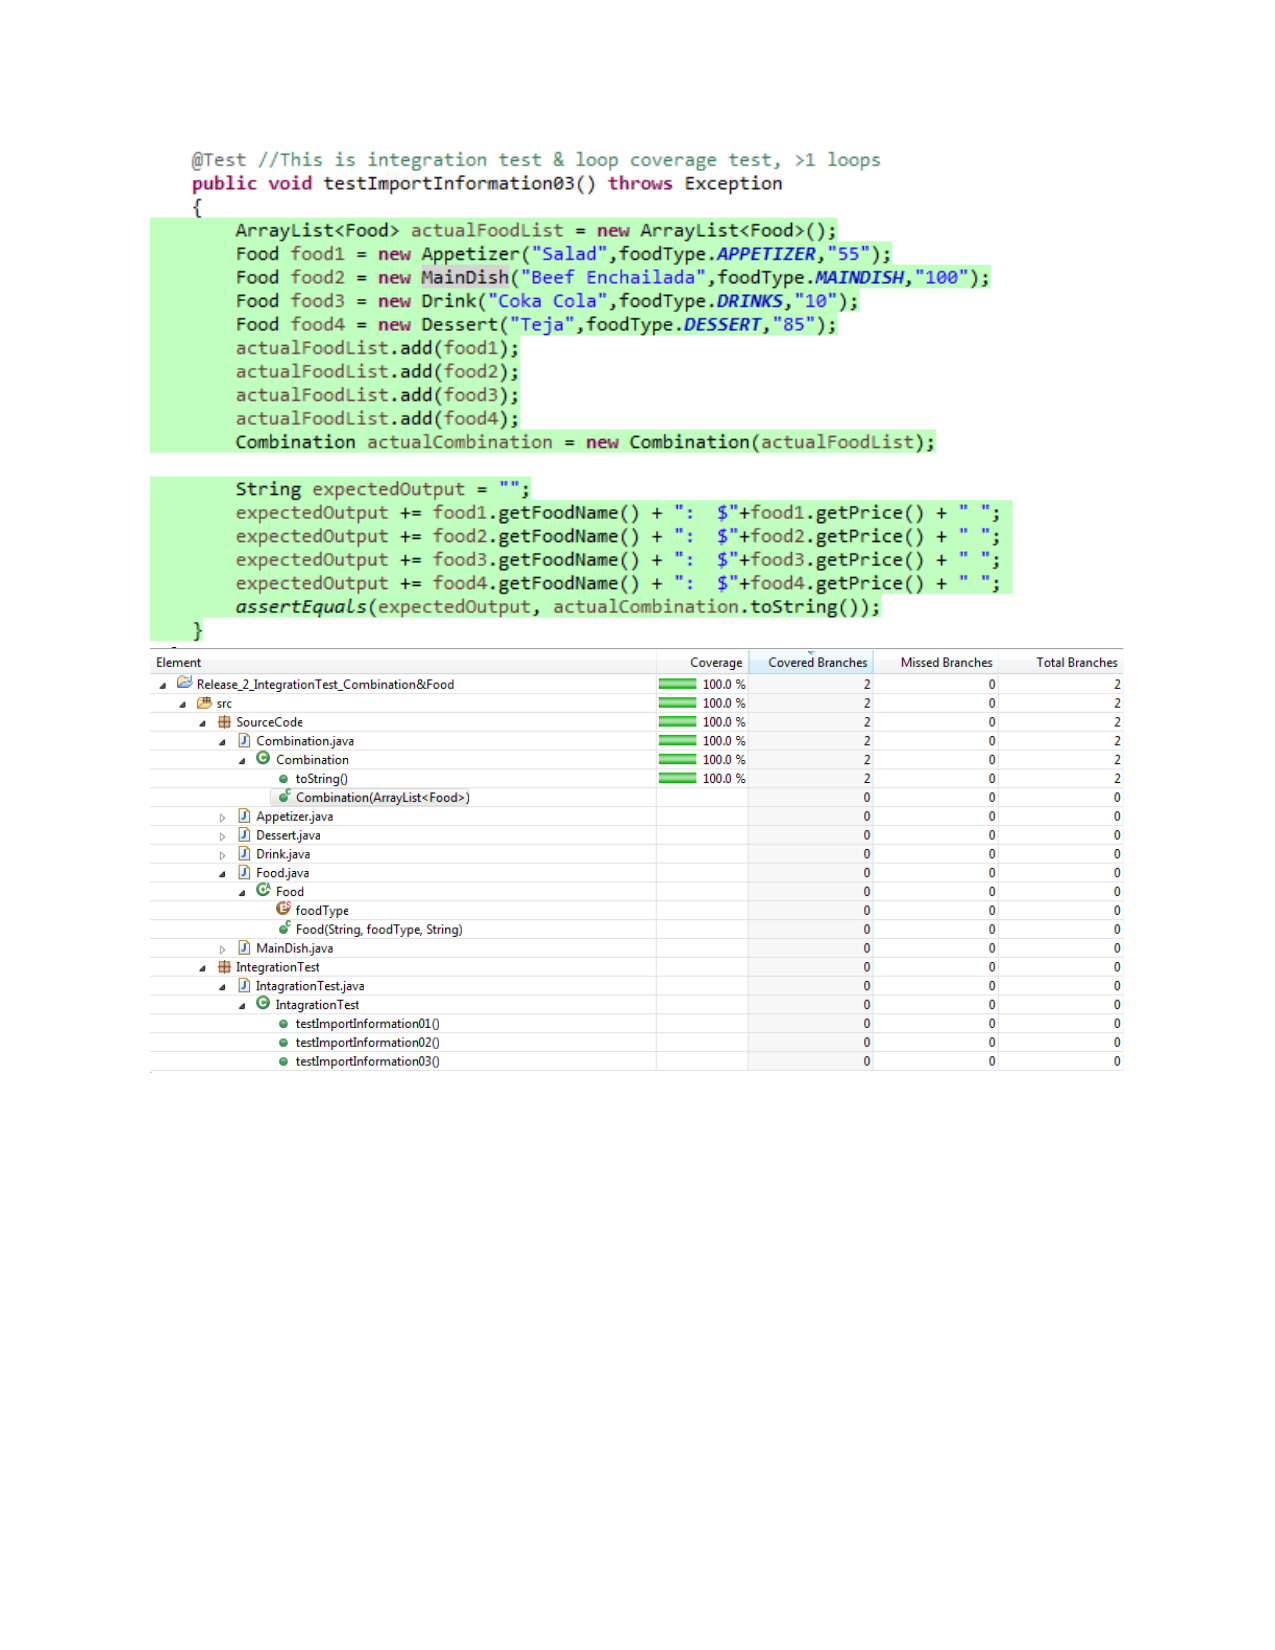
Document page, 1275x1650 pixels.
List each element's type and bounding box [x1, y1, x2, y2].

picture [150, 647, 1124, 1073]
picture [150, 150, 1013, 646]
